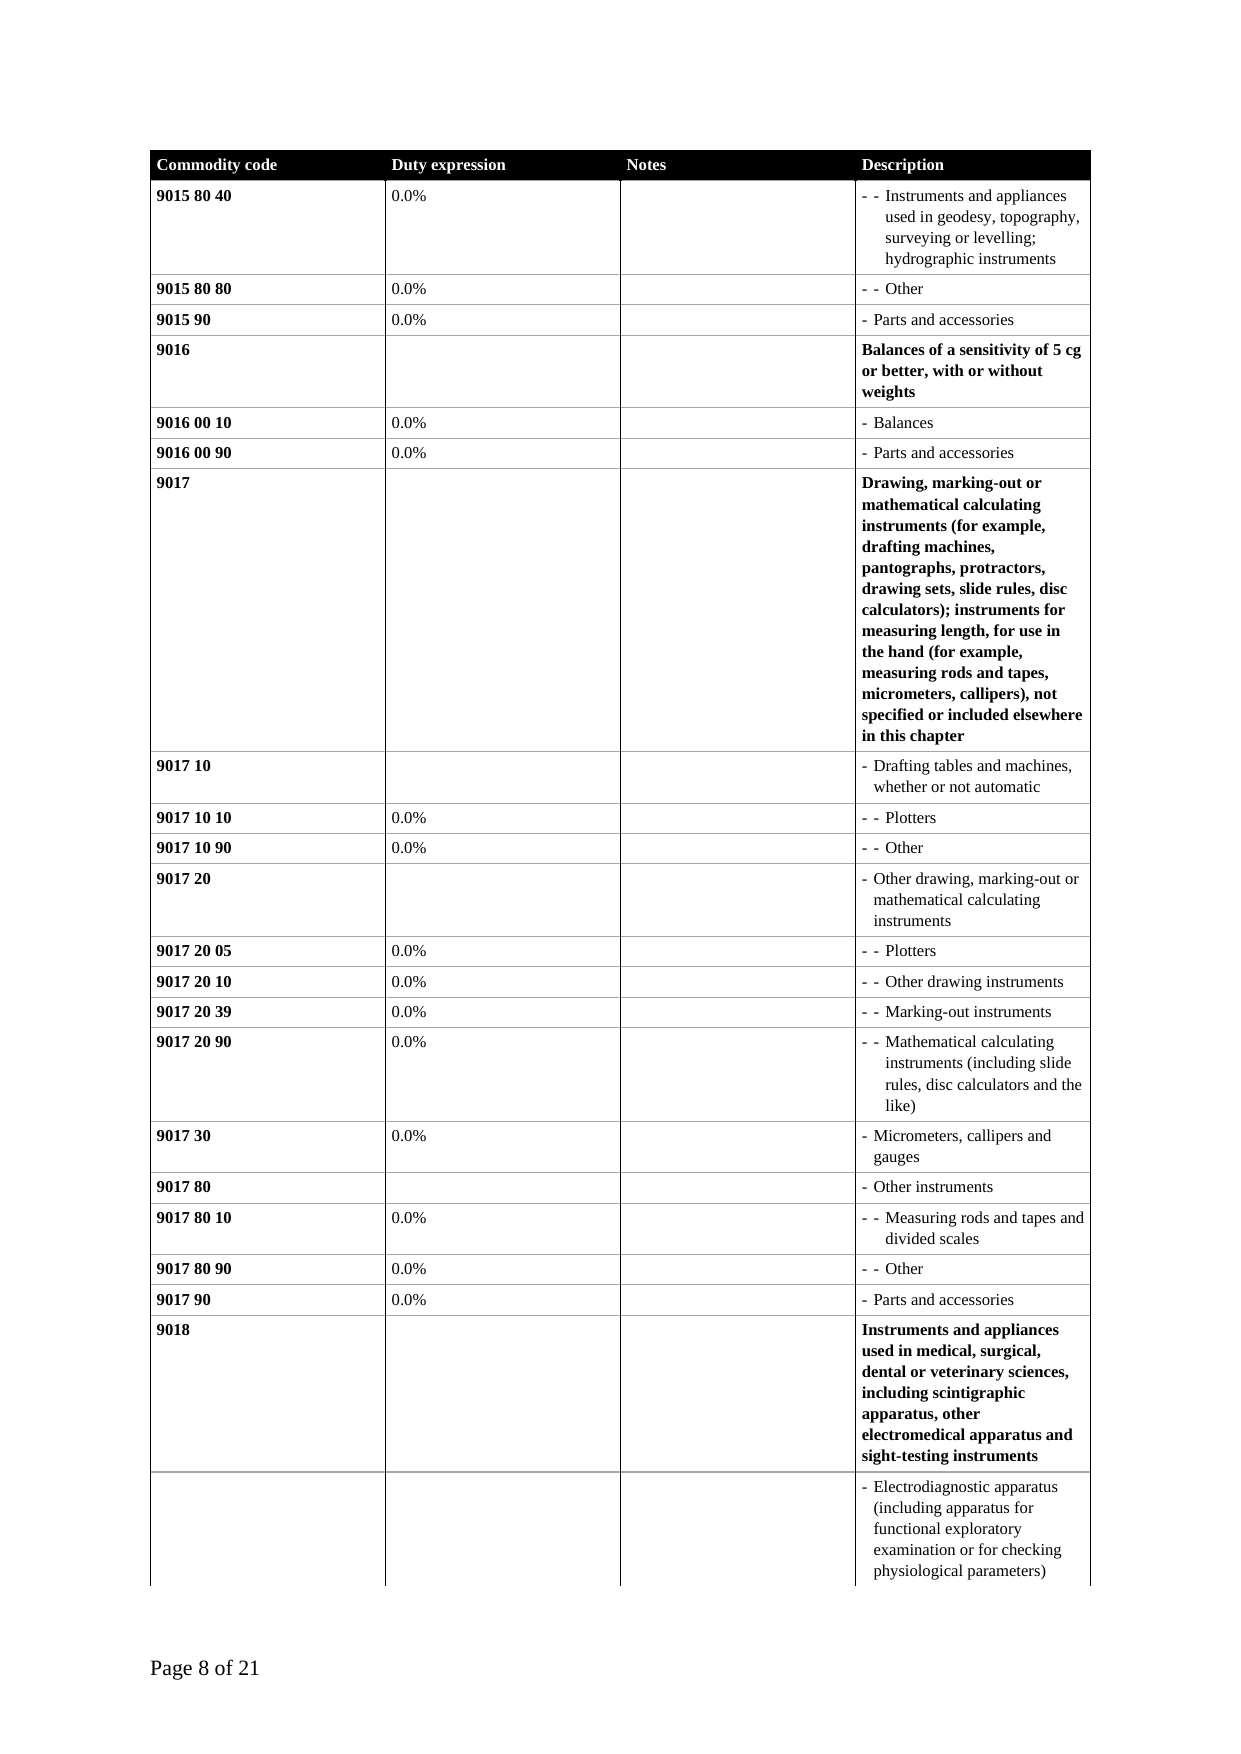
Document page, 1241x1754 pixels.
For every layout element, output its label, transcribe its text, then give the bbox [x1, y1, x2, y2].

table_cell - Parts and accessories [856, 1285, 1090, 1315]
table_cell [621, 1285, 855, 1315]
table_cell [151, 1473, 385, 1586]
table_cell [621, 336, 855, 407]
table_cell 9017 [151, 469, 385, 751]
table_cell - - Plotters [856, 804, 1090, 833]
table_cell [621, 1473, 855, 1586]
table_cell 9017 80 10 [151, 1204, 385, 1254]
table_cell [621, 181, 855, 274]
table_cell [621, 804, 855, 833]
table_cell 9018 [151, 1316, 385, 1471]
table_cell - - Mathematical calculating instruments (including slide rules, disc calculators and the like) [856, 1028, 1090, 1121]
table_cell 9017 20 [151, 864, 385, 936]
table_cell 9016 [151, 336, 385, 407]
table_cell 9015 80 40 [151, 181, 385, 274]
table_cell 9017 80 [151, 1173, 385, 1202]
table_cell [621, 439, 855, 468]
table_cell [621, 1255, 855, 1284]
table_cell - - Other [856, 834, 1090, 863]
table_cell [386, 1473, 620, 1586]
table_cell 0.0% [386, 804, 620, 833]
table_cell [386, 336, 620, 407]
table_cell 0.0% [386, 967, 620, 997]
table_cell - - Other [856, 1255, 1090, 1284]
table_cell [621, 937, 855, 966]
table_cell [621, 834, 855, 863]
table_cell Drawing, marking-out or mathematical calculating instruments (for example, drafting machines, pantographs, protractors, drawing sets, slide rules, disc calculators); instruments for measuring length, for use in the hand (for example, measuring rods and tapes, micrometers, callipers), not specified or included elsewhere in this chapter [856, 469, 1090, 751]
table_cell 0.0% [386, 275, 620, 304]
table_cell 9017 90 [151, 1285, 385, 1315]
table_cell - Parts and accessories [856, 439, 1090, 468]
table_cell 0.0% [386, 834, 620, 863]
table_cell 0.0% [386, 439, 620, 468]
table_cell 9015 90 [151, 305, 385, 335]
table_cell 9017 20 05 [151, 937, 385, 966]
table_cell - - Instruments and appliances used in geodesy, topography, surveying or levelling; hydrographic instruments [856, 181, 1090, 274]
table_cell 9016 00 90 [151, 439, 385, 468]
table_cell [621, 275, 855, 304]
table_cell [621, 1316, 855, 1471]
table_cell 0.0% [386, 1122, 620, 1172]
table_cell - - Other drawing instruments [856, 967, 1090, 997]
table_cell [621, 864, 855, 936]
table_cell [621, 469, 855, 751]
table_cell [621, 1122, 855, 1172]
table_header Commodity code [151, 151, 384, 180]
table_cell 9016 00 10 [151, 408, 385, 438]
table_cell Instruments and appliances used in medical, surgical, dental or veterinary sciences, including scintigraphic apparatus, other electromedical apparatus and sight-testing instruments [856, 1316, 1090, 1471]
table_cell 0.0% [386, 1255, 620, 1284]
table_cell - - Plotters [856, 937, 1090, 966]
table_cell - Other drawing, marking-out or mathematical calculating instruments [856, 864, 1090, 936]
table_cell 0.0% [386, 408, 620, 438]
table_cell 9017 20 10 [151, 967, 385, 997]
table_cell 9017 10 [151, 752, 385, 802]
table_header Duty expression [387, 151, 619, 180]
table_cell [386, 1316, 620, 1471]
table_cell 9017 10 90 [151, 834, 385, 863]
table_cell - - Other [856, 275, 1090, 304]
table_cell 9015 80 80 [151, 275, 385, 304]
table_cell [386, 864, 620, 936]
table_cell - - Measuring rods and tapes and divided scales [856, 1204, 1090, 1254]
table_cell - Micrometers, callipers and gauges [856, 1122, 1090, 1172]
table_cell 0.0% [386, 998, 620, 1027]
table_cell - Electrodiagnostic apparatus (including apparatus for functional exploratory examination or for checking physiological parameters) [856, 1473, 1090, 1586]
table_cell Balances of a sensitivity of 5 cg or better, with or without weights [856, 336, 1090, 407]
table_cell 0.0% [386, 181, 620, 274]
table_cell 0.0% [386, 1204, 620, 1254]
table_cell [621, 408, 855, 438]
table_cell [386, 1173, 620, 1202]
table_cell [386, 469, 620, 751]
table_cell 0.0% [386, 937, 620, 966]
table_cell 9017 80 90 [151, 1255, 385, 1284]
table_cell - Drafting tables and machines, whether or not automatic [856, 752, 1090, 802]
table_cell [621, 1173, 855, 1202]
table_cell - Balances [856, 408, 1090, 438]
table_cell 9017 30 [151, 1122, 385, 1172]
table_cell 9017 20 90 [151, 1028, 385, 1121]
table_cell 9017 20 39 [151, 998, 385, 1027]
table_cell - - Marking-out instruments [856, 998, 1090, 1027]
table_cell 9017 10 10 [151, 804, 385, 833]
table_cell - Parts and accessories [856, 305, 1090, 335]
table_cell [621, 752, 855, 802]
table_cell [386, 752, 620, 802]
table_header Description [857, 151, 1090, 180]
table_cell 0.0% [386, 1028, 620, 1121]
table_cell [621, 1028, 855, 1121]
table_cell 0.0% [386, 1285, 620, 1315]
table_cell [621, 305, 855, 335]
table_cell - Other instruments [856, 1173, 1090, 1202]
table_cell [621, 998, 855, 1027]
table_cell 0.0% [386, 305, 620, 335]
table_header Notes [622, 151, 854, 180]
table_cell [621, 1204, 855, 1254]
table_cell [621, 967, 855, 997]
